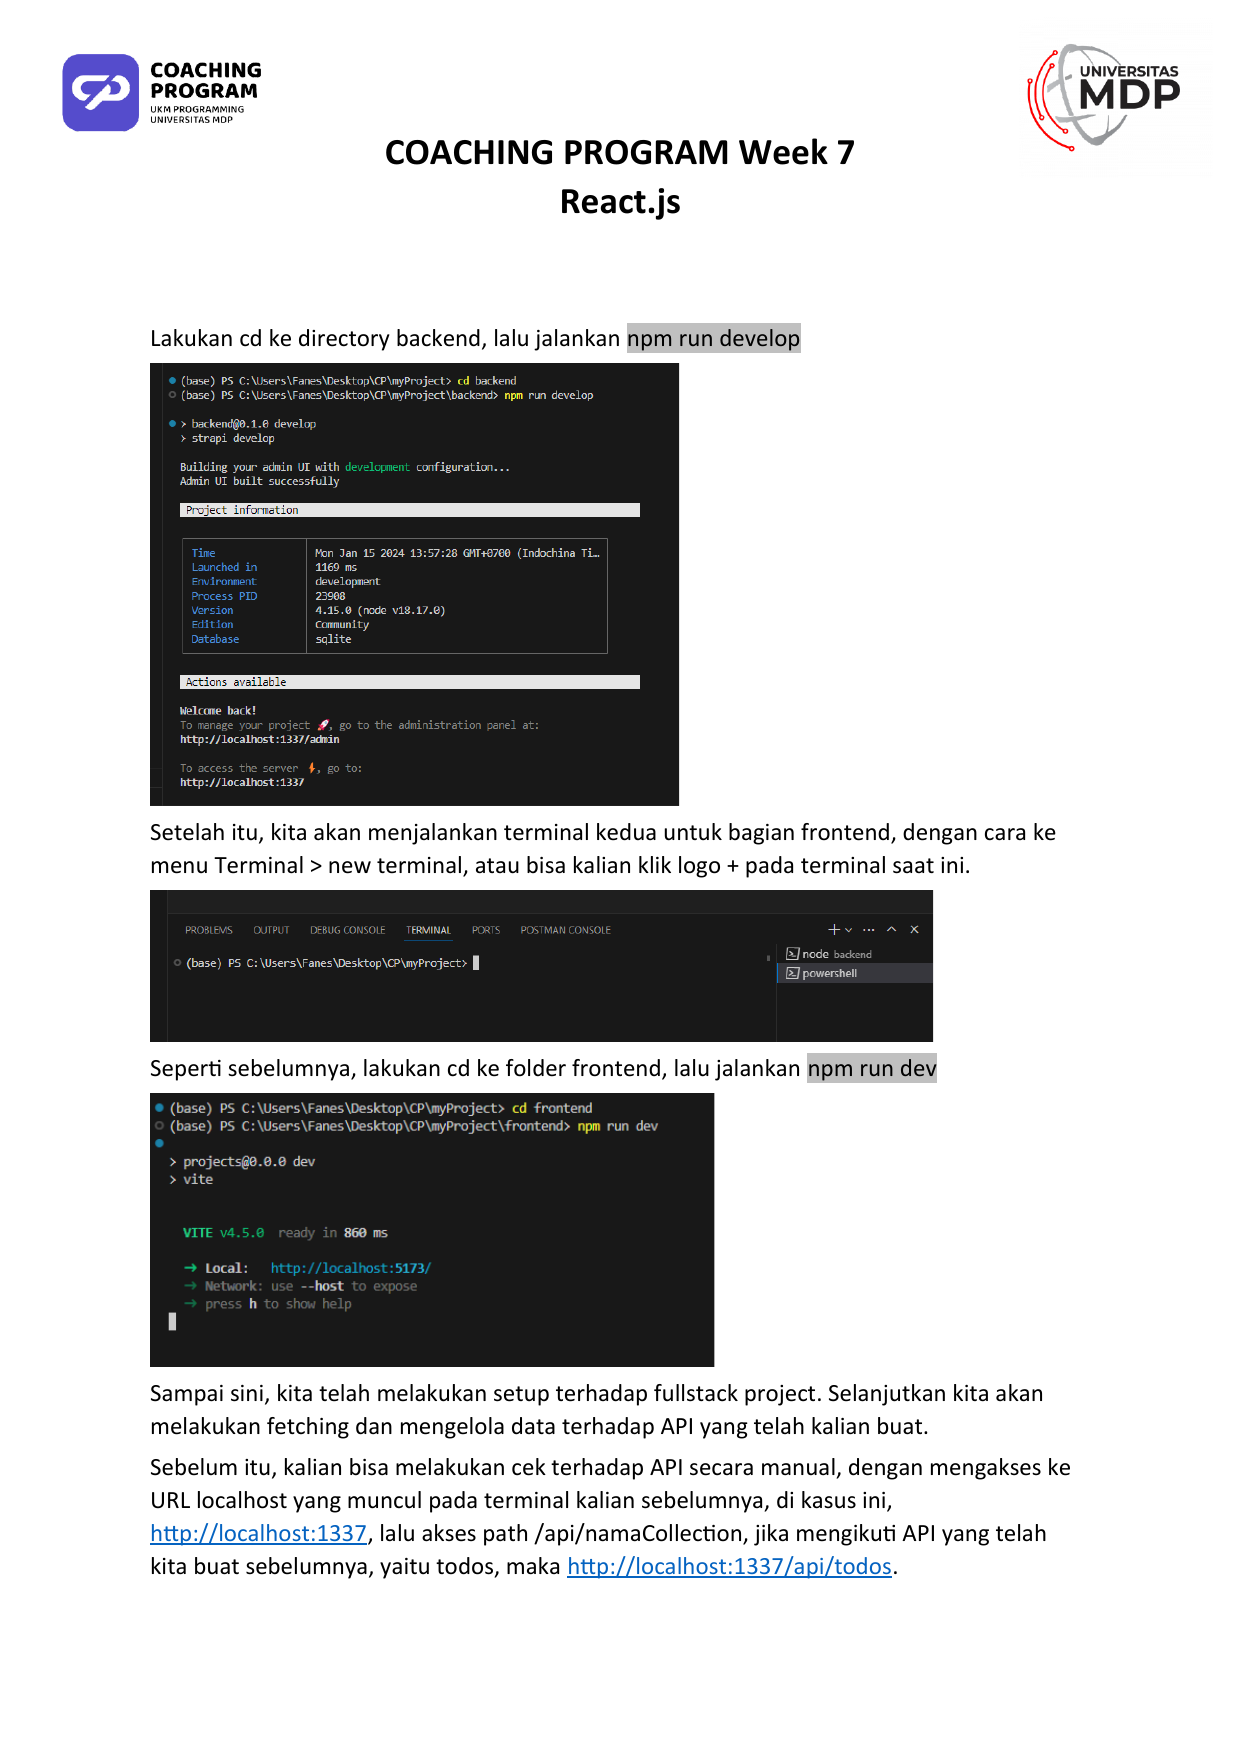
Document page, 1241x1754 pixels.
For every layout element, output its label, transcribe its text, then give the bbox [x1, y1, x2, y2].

picture [55, 49, 269, 140]
picture [150, 363, 680, 806]
text Sampai sini, kita telah melakukan setup terhadap fullstack project. Selanjutkan kita akan melakukan fetching dan mengelola data terhadap API yang telah kalian buat. [150, 1377, 1090, 1441]
text Lakukan cd ke directory backend, lalu jalankan npm run develop [150, 322, 1090, 353]
text Sebelum itu, kalian bisa melakukan cek terhadap API secara manual, dengan mengakses ke URL localhost yang muncul pada terminal kalian sebelumnya, di kasus ini, http://localhost:1337, lalu akses path /api/namaCollection, jika mengikuti API yang telah kita buat sebelumnya, yaitu todos, maka http://localhost:1337/api/todos. [150, 1451, 1090, 1581]
picture [1018, 17, 1213, 178]
picture [150, 1093, 715, 1367]
text Seperti sebelumnya, lakukan cd ke folder frontend, lalu jalankan npm run dev [150, 1052, 1090, 1083]
text Setelah itu, kita akan menjalankan terminal kedua untuk bagian frontend, dengan cara ke menu Terminal > new terminal, atau bisa kalian klik logo + pada terminal saat ini. [150, 816, 1090, 880]
picture [150, 890, 934, 1042]
